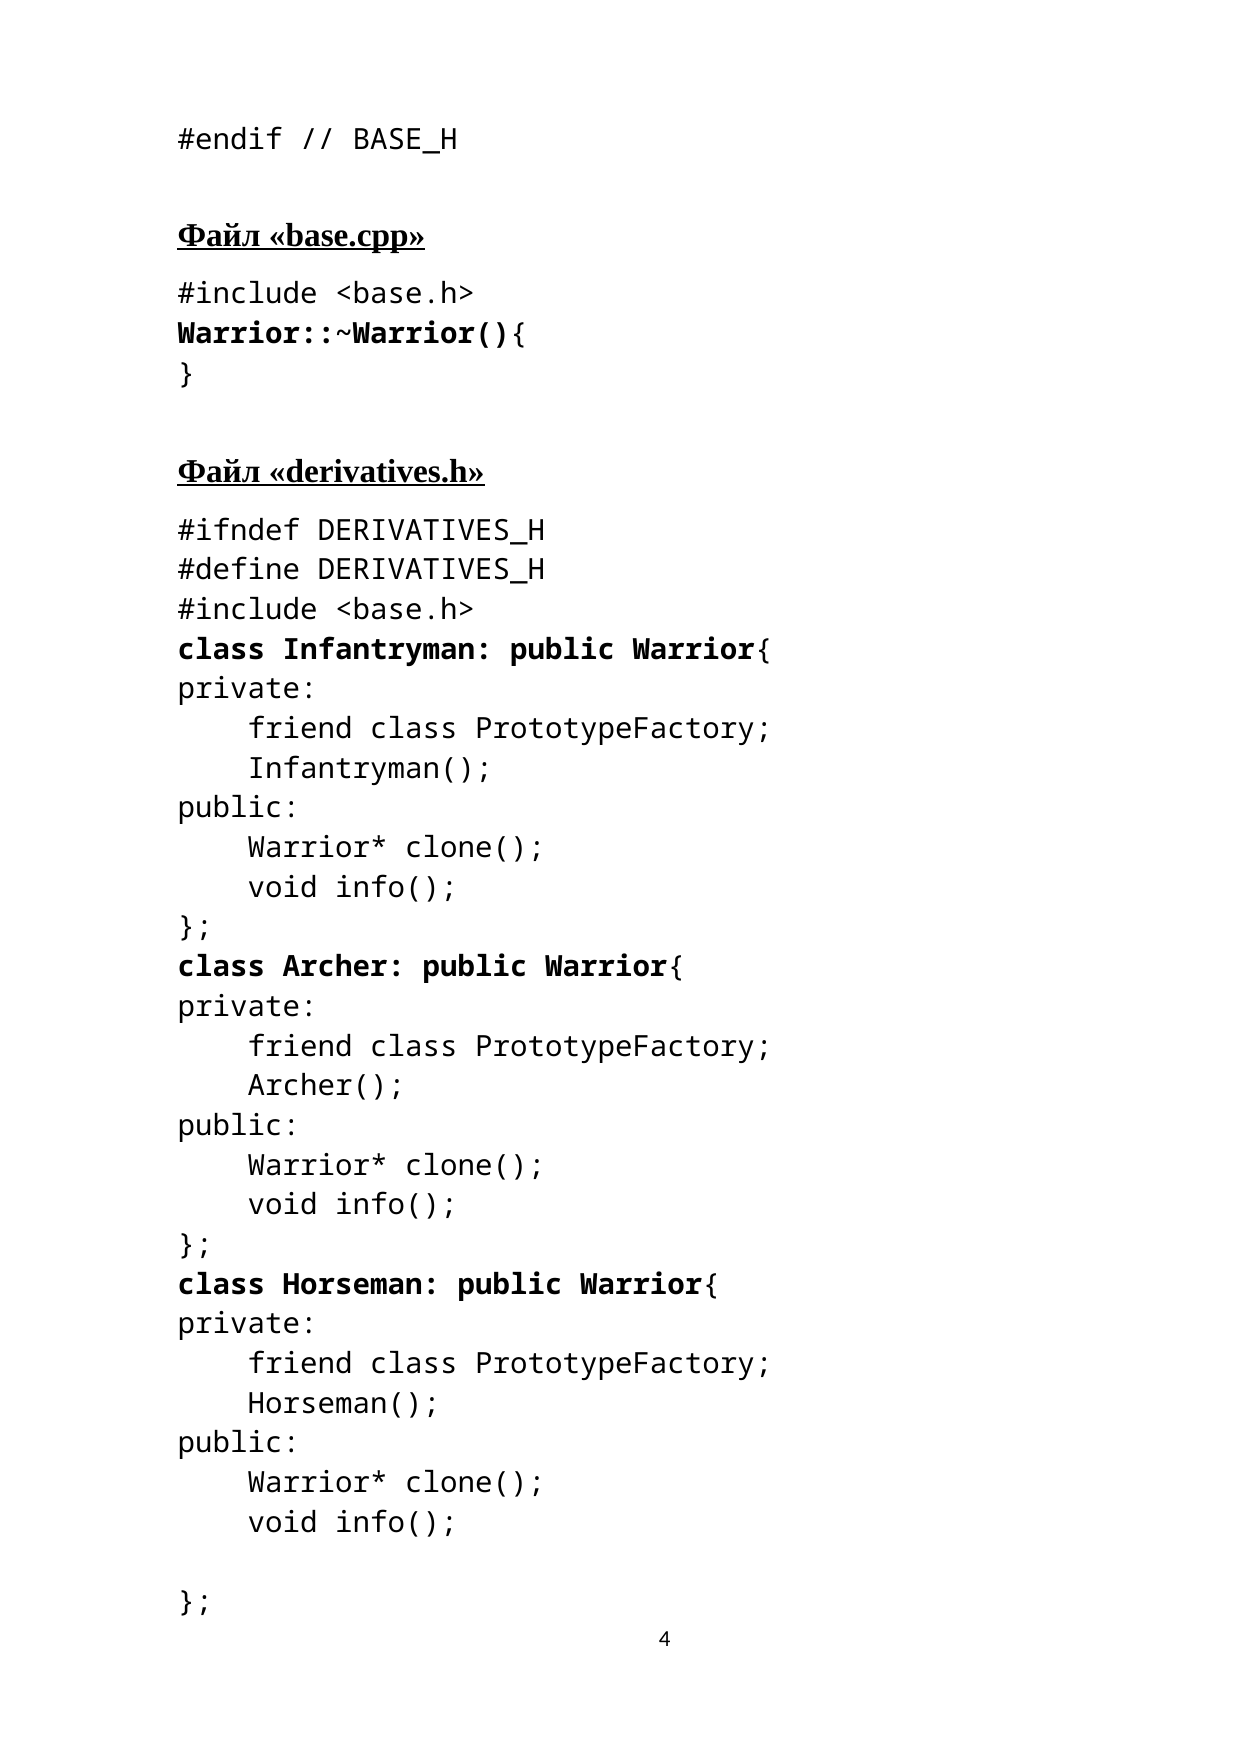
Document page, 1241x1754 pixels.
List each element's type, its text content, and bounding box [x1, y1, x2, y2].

text #ifndef DERIVATIVES_H [177, 509, 1152, 548]
text void info(); [177, 1183, 1152, 1223]
text private: [177, 668, 1152, 707]
text Infantryman(); [177, 747, 1152, 787]
text } [177, 352, 1152, 392]
text class Archer: public Warrior{ [177, 945, 1152, 985]
text #define DERIVATIVES_H [177, 548, 1152, 588]
text friend class PrototypeFactory; [177, 1025, 1152, 1064]
text Файл «derivatives.h» [177, 451, 1152, 490]
text friend class PrototypeFactory; [177, 707, 1152, 747]
text }; [177, 1580, 1152, 1620]
text class Horseman: public Warrior{ [177, 1263, 1152, 1303]
text private: [177, 985, 1152, 1025]
text Archer(); [177, 1064, 1152, 1104]
text public: [177, 1422, 1152, 1461]
text Warrior* clone(); [177, 1144, 1152, 1183]
text #endif // BASE_H [177, 118, 1152, 158]
text }; [177, 1223, 1152, 1263]
text void info(); [177, 866, 1152, 906]
text Warrior* clone(); [177, 1461, 1152, 1501]
text friend class PrototypeFactory; [177, 1342, 1152, 1382]
text Warrior::~Warrior(){ [177, 312, 1152, 352]
text void info(); [177, 1501, 1152, 1541]
text private: [177, 1303, 1152, 1342]
text public: [177, 1104, 1152, 1144]
text Файл «base.cpp» [177, 215, 1152, 254]
text public: [177, 787, 1152, 826]
text }; [177, 906, 1152, 945]
text #include <base.h> [177, 588, 1152, 628]
text #include <base.h> [177, 273, 1152, 312]
text class Infantryman: public Warrior{ [177, 628, 1152, 668]
text Warrior* clone(); [177, 826, 1152, 866]
text Horseman(); [177, 1382, 1152, 1422]
